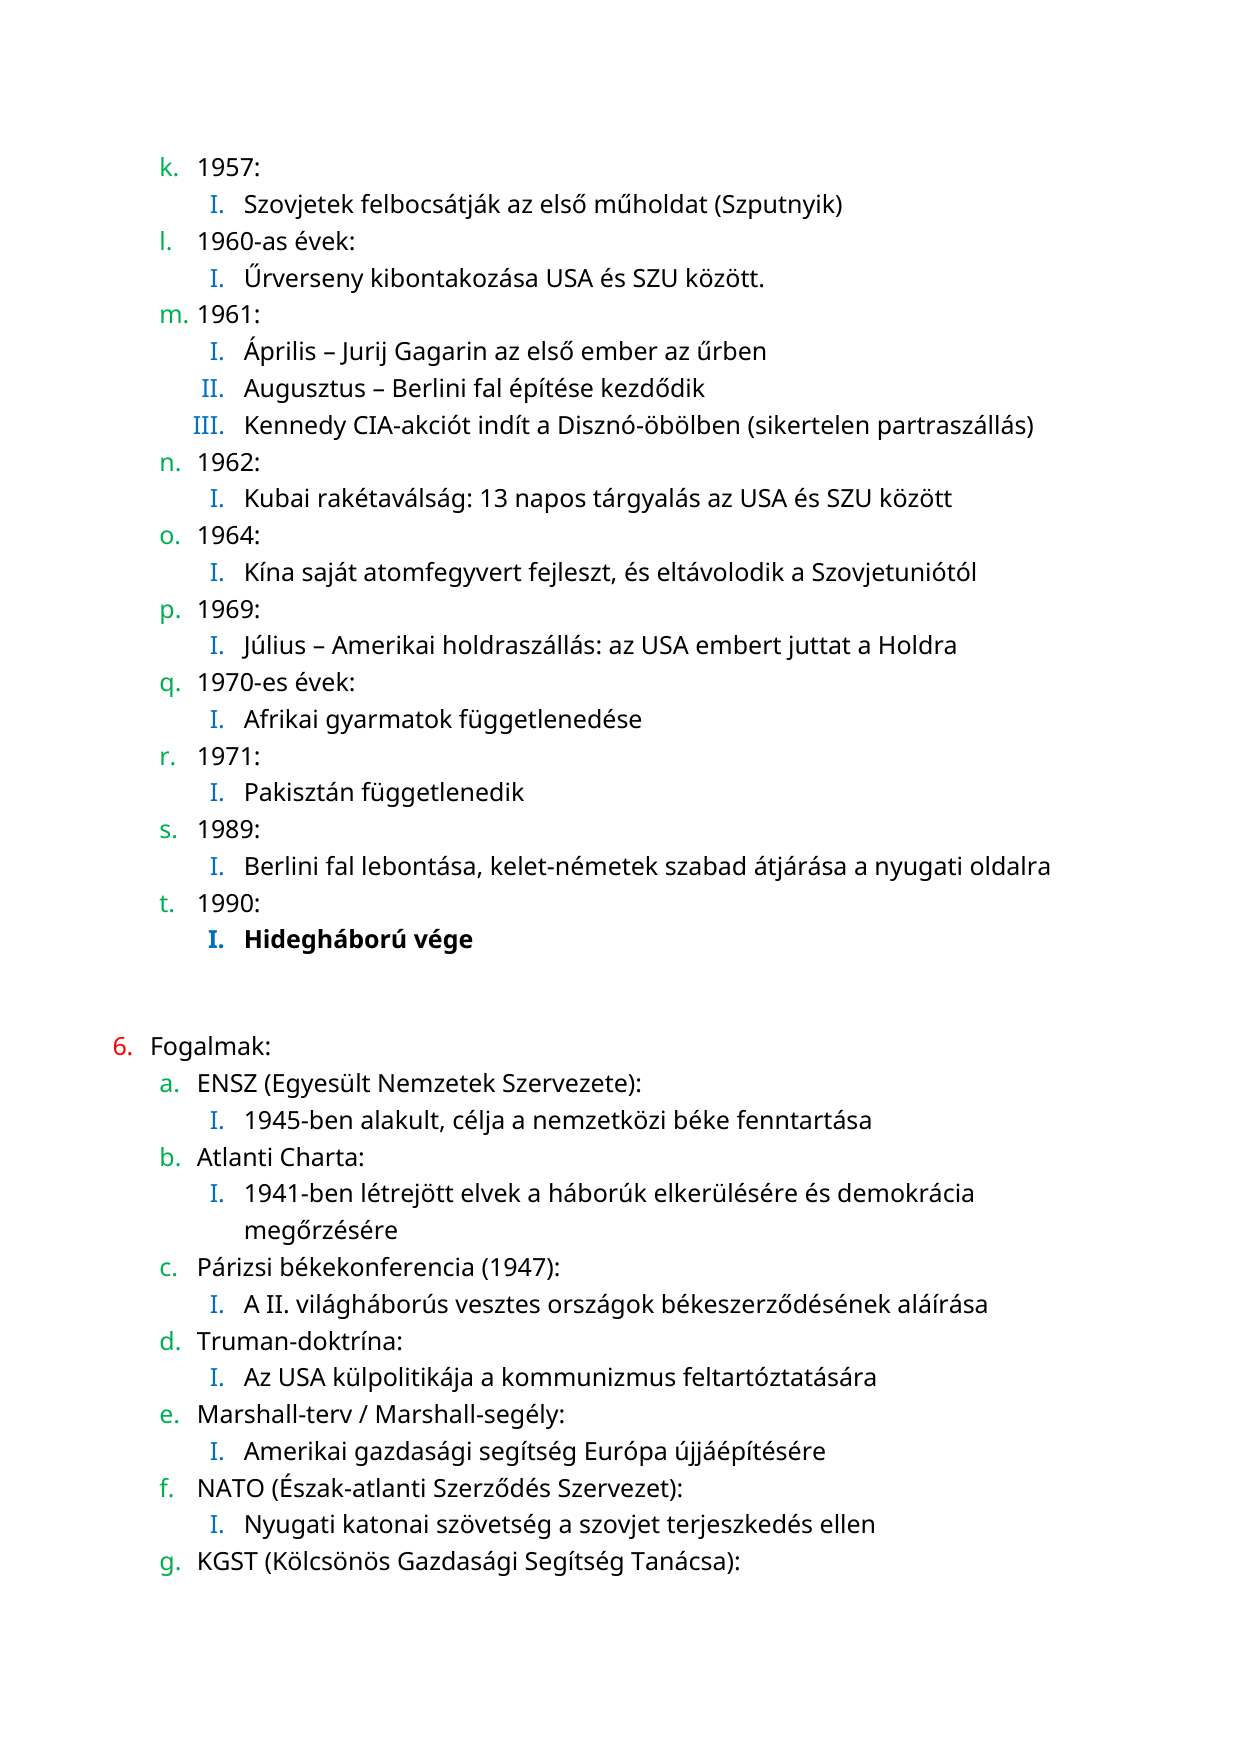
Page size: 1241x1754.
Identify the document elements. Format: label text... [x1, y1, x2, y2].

list 1960-as évek: [159, 223, 1128, 258]
list 1969: [159, 591, 1128, 625]
list Fogalmak: [112, 1029, 1128, 1063]
list Afrikai gyarmatok függetlenedése [225, 702, 1128, 736]
list Truman-doktrína: [159, 1323, 1128, 1357]
list 1961: [159, 297, 1128, 331]
list Kína saját atomfegyvert fejleszt, és eltávolodik a Szovjetuniótól [225, 554, 1128, 588]
list KGST (Kölcsönös Gazdasági Segítség Tanácsa): [159, 1544, 1128, 1578]
list Marshall-terv / Marshall-segély: [159, 1397, 1128, 1431]
list Atlanti Charta: [159, 1139, 1128, 1173]
list 1970-es évek: [159, 665, 1128, 699]
list 1989: [159, 812, 1128, 846]
list 1964: [159, 518, 1128, 552]
list 1971: [159, 738, 1128, 772]
list Július – Amerikai holdraszállás: az USA embert juttat a Holdra [225, 628, 1128, 662]
list A II. világháborús vesztes országok békeszerződésének aláírása [225, 1286, 1128, 1321]
list Űrverseny kibontakozása USA és SZU között. [225, 260, 1128, 294]
list Berlini fal lebontása, kelet-németek szabad átjárása a nyugati oldalra [225, 849, 1128, 883]
list 1962: [159, 444, 1128, 478]
list Kennedy CIA-akciót indít a Disznó-öbölben (sikertelen partraszállás) [225, 407, 1128, 441]
list Kubai rakétaválság: 13 napos tárgyalás az USA és SZU között [225, 481, 1128, 515]
list Az USA külpolitikája a kommunizmus feltartóztatására [225, 1360, 1128, 1394]
list ENSZ (Egyesült Nemzetek Szervezete): [159, 1066, 1128, 1100]
list 1990: [159, 885, 1128, 919]
list Nyugati katonai szövetség a szovjet terjeszkedés ellen [225, 1507, 1128, 1541]
list Párizsi békekonferencia (1947): [159, 1250, 1128, 1284]
list 1957: [159, 150, 1128, 184]
list Április – Jurij Gagarin az első ember az űrben [225, 334, 1128, 368]
list 1945-ben alakult, célja a nemzetközi béke fenntartása [225, 1103, 1128, 1137]
list NATO (Észak-atlanti Szerződés Szervezet): [159, 1470, 1128, 1504]
list Augusztus – Berlini fal építése kezdődik [225, 371, 1128, 405]
list Hidegháború vége [225, 922, 1128, 956]
list Pakisztán függetlenedik [225, 775, 1128, 809]
list Szovjetek felbocsátják az első műholdat (Szputnyik) [225, 187, 1128, 221]
list Amerikai gazdasági segítség Európa újjáépítésére [225, 1433, 1128, 1468]
list 1941-ben létrejött elvek a háborúk elkerülésére és demokrácia megőrzésére [225, 1176, 1128, 1247]
